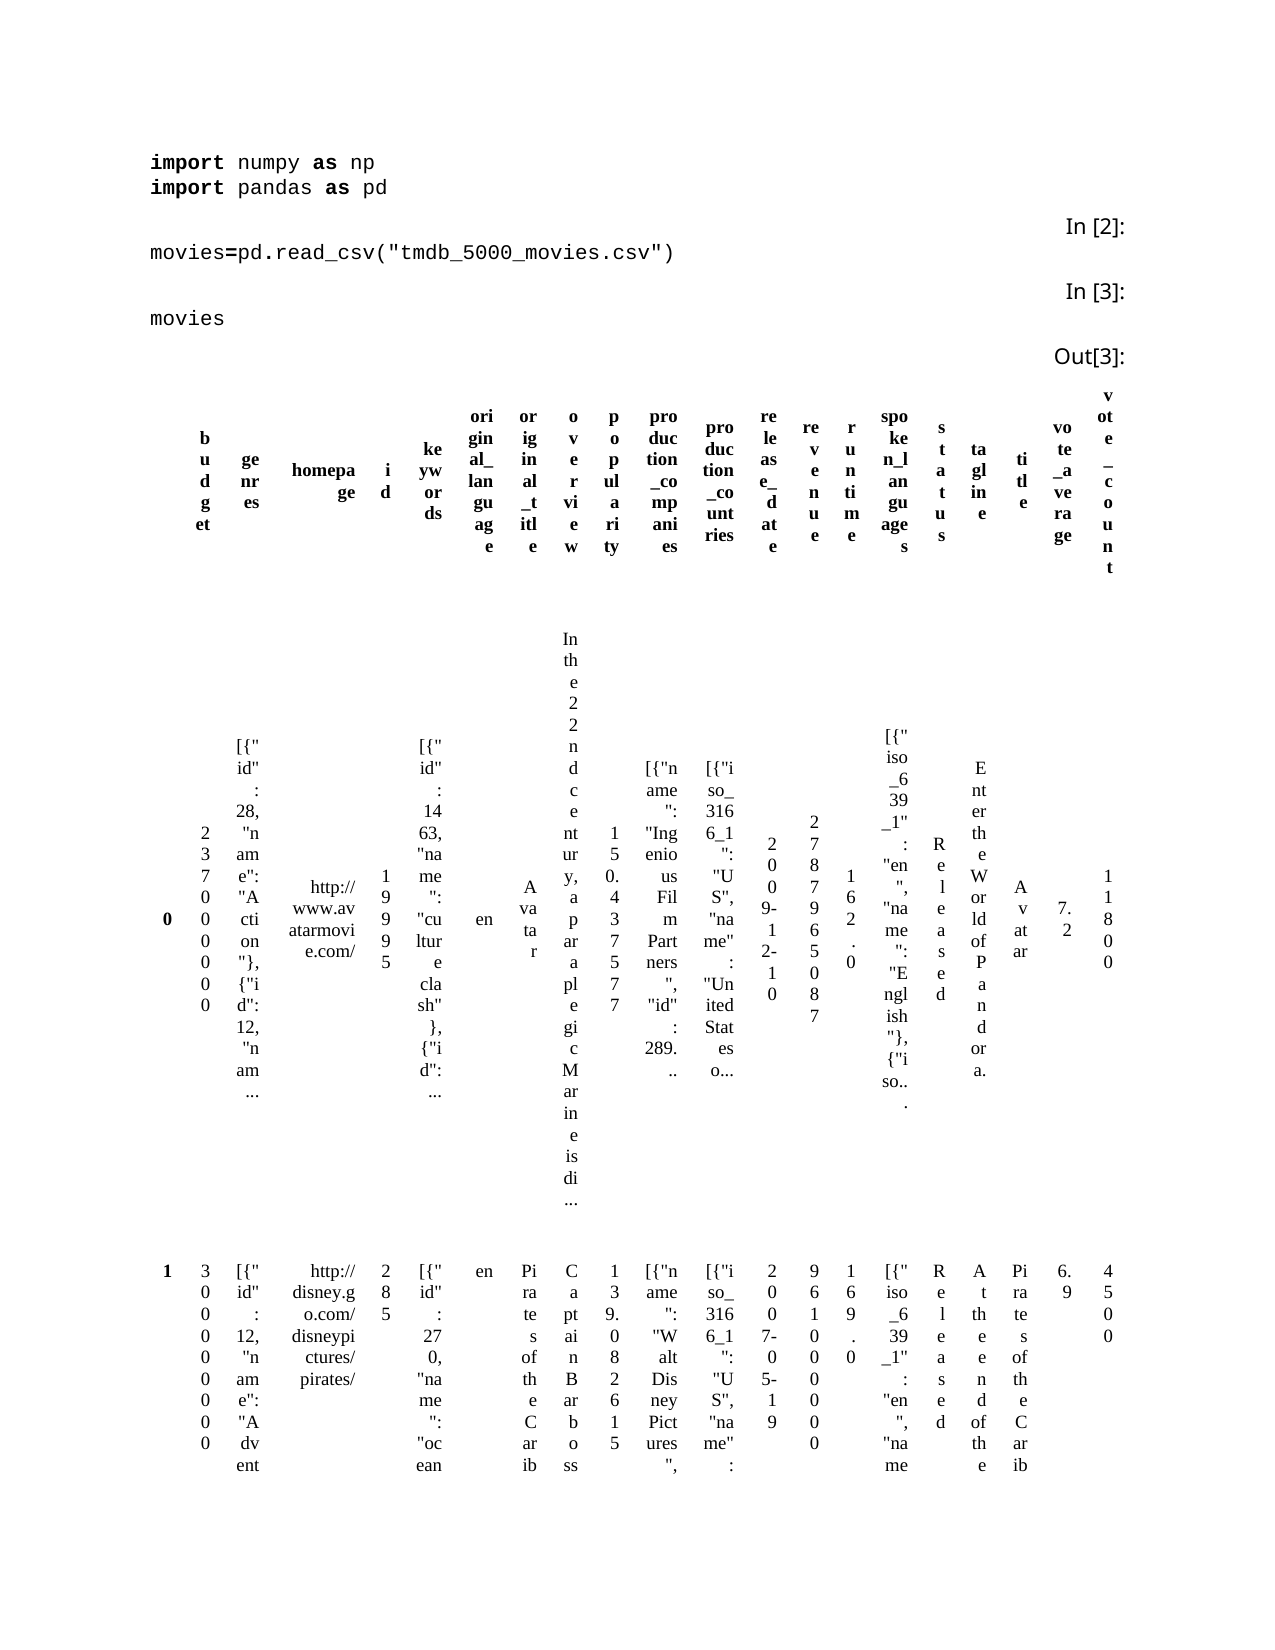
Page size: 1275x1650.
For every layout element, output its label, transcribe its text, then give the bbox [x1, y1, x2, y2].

text import pandas as pd [150, 175, 1125, 201]
text In [2]: [150, 211, 1125, 241]
text import numpy as np [150, 150, 1125, 175]
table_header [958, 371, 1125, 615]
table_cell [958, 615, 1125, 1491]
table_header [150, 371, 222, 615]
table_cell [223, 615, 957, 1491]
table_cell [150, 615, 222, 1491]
text movies [150, 306, 1125, 331]
text In [3]: [150, 276, 1125, 306]
text Out[3]: [150, 341, 1125, 371]
text movies=pd.read_csv("tmdb_5000_movies.csv") [150, 241, 1125, 266]
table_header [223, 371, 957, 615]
